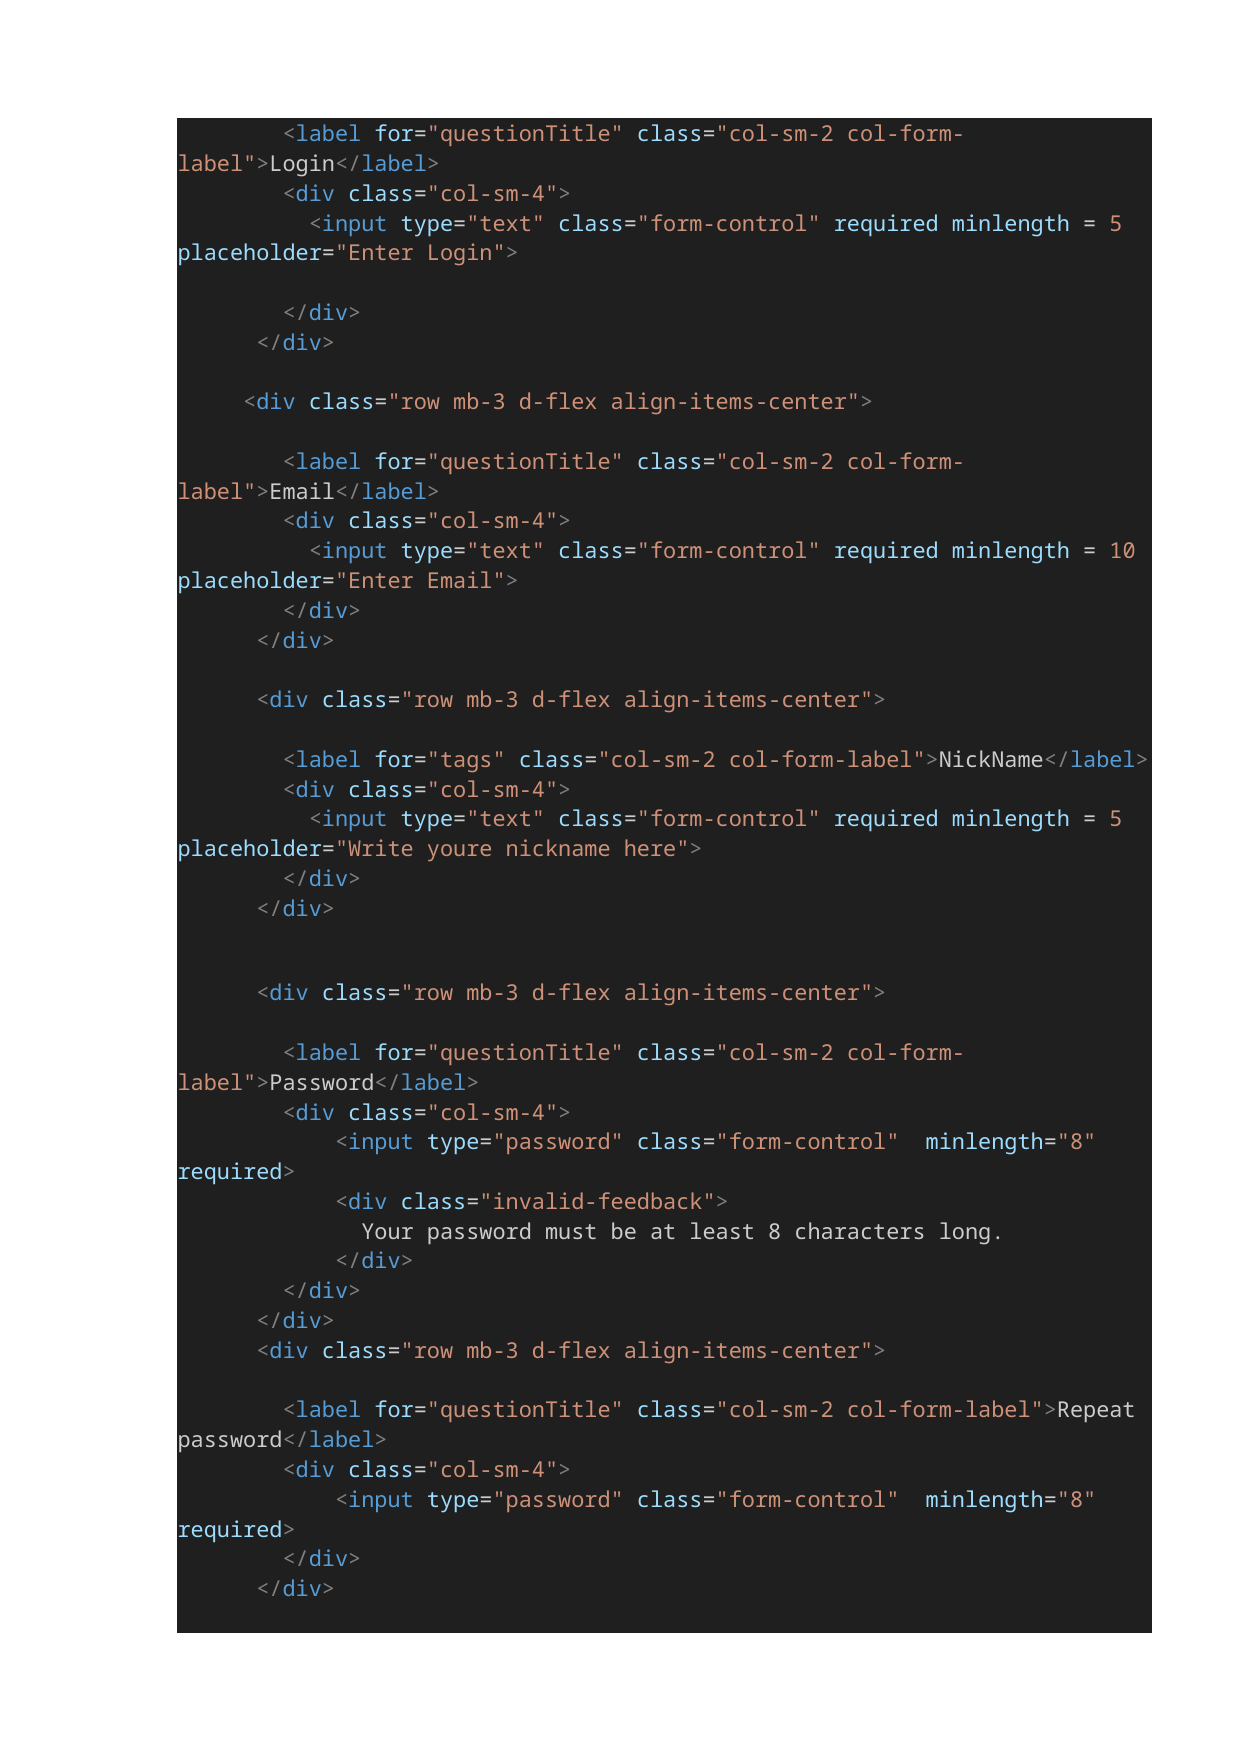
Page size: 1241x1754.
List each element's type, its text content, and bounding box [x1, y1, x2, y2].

text </div> [177, 893, 1152, 922]
text <label for="questionTitle" class="col-sm-2 col-form-label">Repeat password</label> [177, 1394, 1152, 1454]
text <div class="col-sm-4"> [177, 505, 1152, 535]
text </div> [177, 595, 1152, 624]
text <div class="invalid-feedback"> [177, 1186, 1152, 1216]
text </div> [177, 1275, 1152, 1305]
text <label for="questionTitle" class="col-sm-2 col-form-label">Email</label> [177, 446, 1152, 505]
text <div class="col-sm-4"> [177, 1096, 1152, 1126]
text </div> [177, 297, 1152, 327]
text </div> [177, 1245, 1152, 1275]
text <div class="row mb-3 d-flex align-items-center"> [177, 386, 1152, 416]
text <input type="password" class="form-control" minlength="8" required> [177, 1484, 1152, 1543]
text <label for="questionTitle" class="col-sm-2 col-form-label">Login</label> [177, 118, 1152, 178]
text </div> [177, 1543, 1152, 1573]
text <input type="text" class="form-control" required minlength = 5 placeholder="Enter Login"> [177, 207, 1152, 267]
text <div class="row mb-3 d-flex align-items-center"> [177, 977, 1152, 1007]
text <input type="text" class="form-control" required minlength = 5 placeholder="Write youre nickname here"> [177, 803, 1152, 863]
text Your password must be at least 8 characters long. [177, 1216, 1152, 1245]
text </div> [177, 624, 1152, 654]
text <label for="questionTitle" class="col-sm-2 col-form-label">Password</label> [177, 1037, 1152, 1096]
text <input type="text" class="form-control" required minlength = 10 placeholder="Enter Email"> [177, 535, 1152, 595]
text <div class="row mb-3 d-flex align-items-center"> [177, 1335, 1152, 1364]
text <input type="password" class="form-control" minlength="8" required> [177, 1126, 1152, 1186]
text <div class="col-sm-4"> [177, 773, 1152, 803]
text <div class="col-sm-4"> [177, 1454, 1152, 1484]
text <div class="col-sm-4"> [177, 178, 1152, 207]
text </div> [177, 1305, 1152, 1335]
text <label for="tags" class="col-sm-2 col-form-label">NickName</label> [177, 744, 1152, 773]
text </div> [177, 327, 1152, 356]
text <div class="row mb-3 d-flex align-items-center"> [177, 684, 1152, 714]
text </div> [177, 863, 1152, 893]
text </div> [177, 1573, 1152, 1603]
